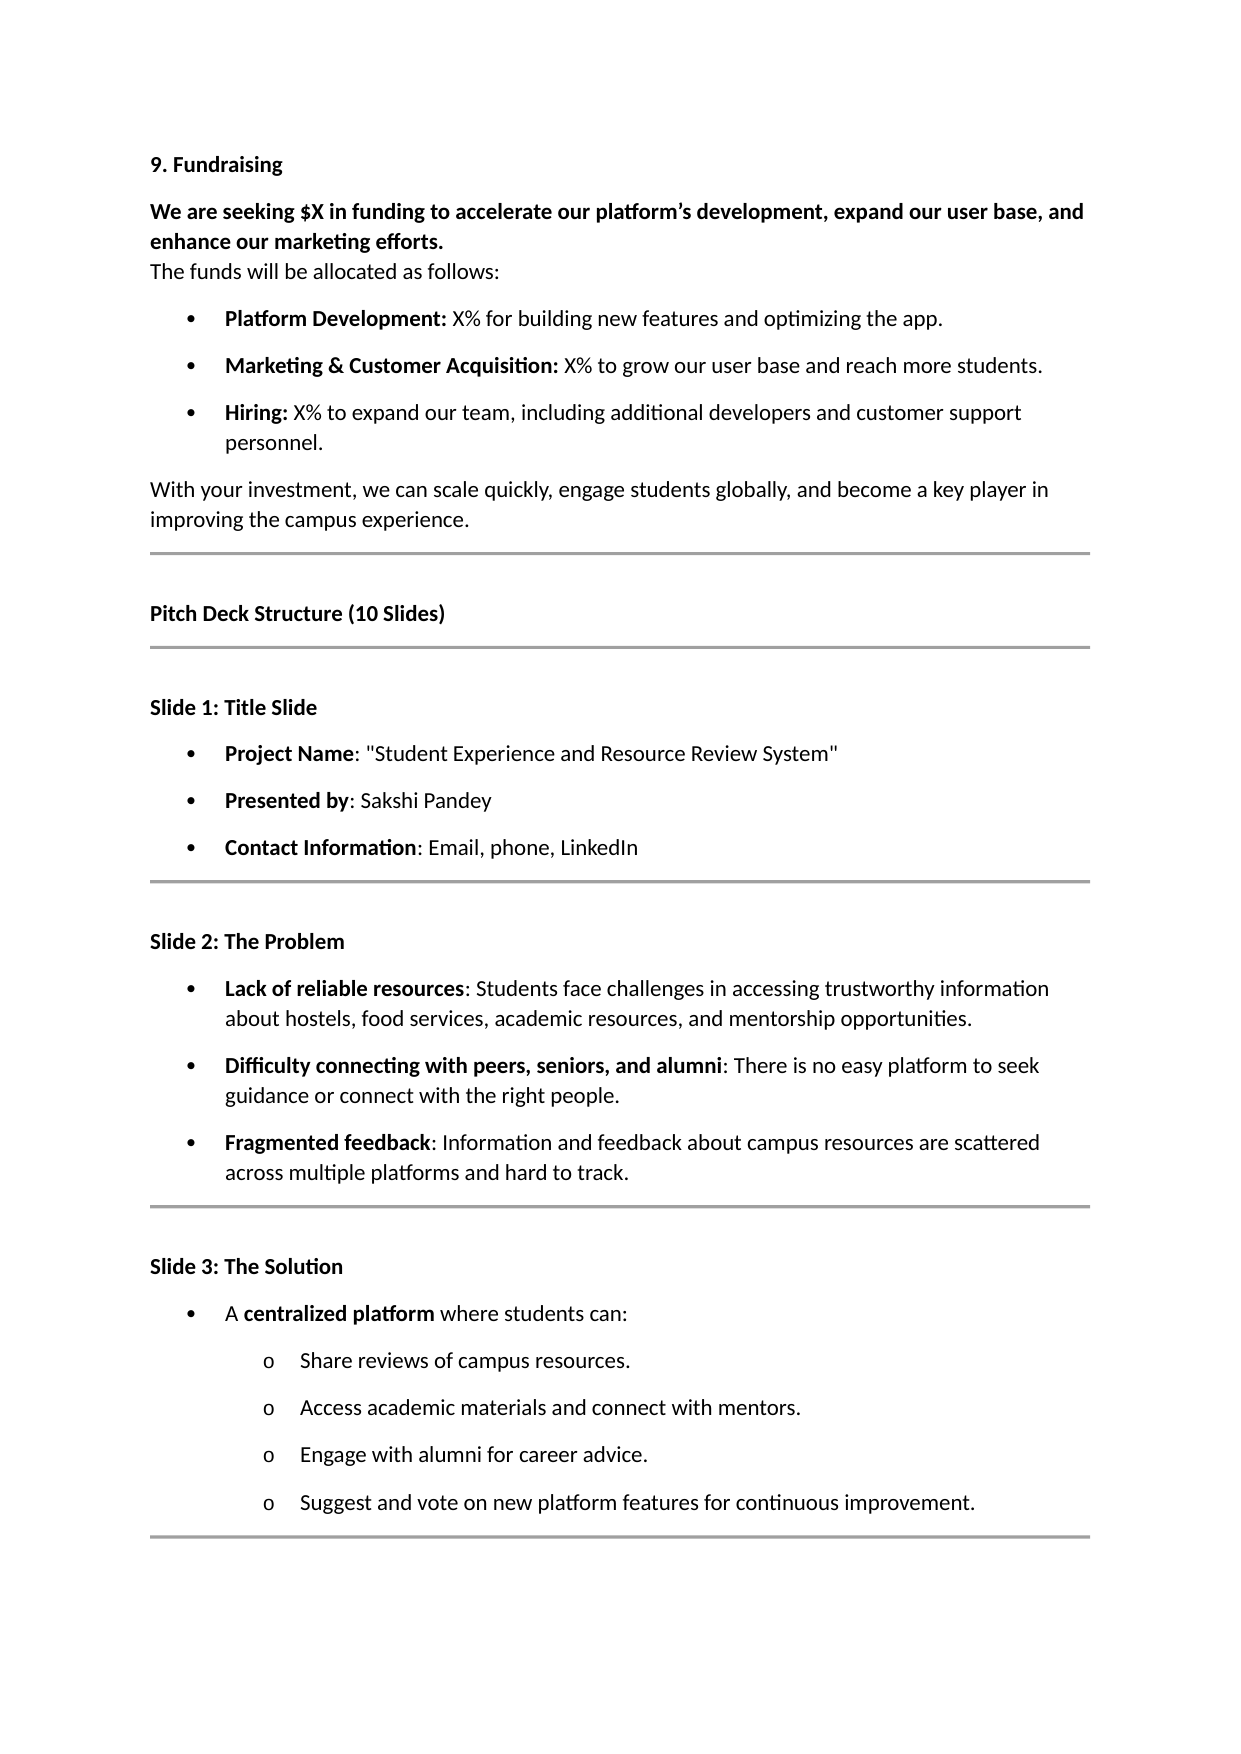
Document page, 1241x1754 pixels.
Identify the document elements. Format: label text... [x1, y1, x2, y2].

list Difficulty connecting with peers, seniors, and alumni: There is no easy platform to seek guidance or connect with the right people. [187, 1051, 1090, 1109]
list Project Name: "Student Experience and Resource Review System" [187, 739, 1090, 768]
list A centralized platform where students can: [187, 1299, 1090, 1327]
list Platform Development: X% for building new features and optimizing the app. [187, 304, 1090, 332]
list Hiring: X% to expand our team, including additional developers and customer support personnel. [187, 398, 1090, 456]
list Access academic materials and connect with mentors. [262, 1393, 1090, 1422]
text Slide 3: The Solution [150, 1252, 1090, 1280]
list Share reviews of campus resources. [262, 1346, 1090, 1374]
list Contact Information: Email, phone, LinkedIn [187, 833, 1090, 861]
list Fragmented feedback: Information and feedback about campus resources are scattered across multiple platforms and hard to track. [187, 1128, 1090, 1186]
list Suggest and vote on new platform features for continuous improvement. [262, 1488, 1090, 1517]
text Slide 2: The Problem [150, 927, 1090, 955]
list Lack of reliable resources: Students face challenges in accessing trustworthy information about hostels, food services, academic resources, and mentorship opportunities. [187, 974, 1090, 1032]
text 9. Fundraising [150, 150, 1090, 178]
list Engage with alumni for career advice. [262, 1441, 1090, 1469]
list Presented by: Sakshi Pandey [187, 786, 1090, 814]
list Marketing & Customer Acquisition: X% to grow our user base and reach more students. [187, 351, 1090, 379]
text Pitch Deck Structure (10 Slides) [150, 599, 1090, 627]
text Slide 1: Title Slide [150, 693, 1090, 721]
text With your investment, we can scale quickly, engage students globally, and become a key player in improving the campus experience. [150, 475, 1090, 533]
text We are seeking $X in funding to accelerate our platform’s development, expand our user base, and enhance our marketing efforts. The funds will be allocated as follows: [150, 197, 1090, 285]
